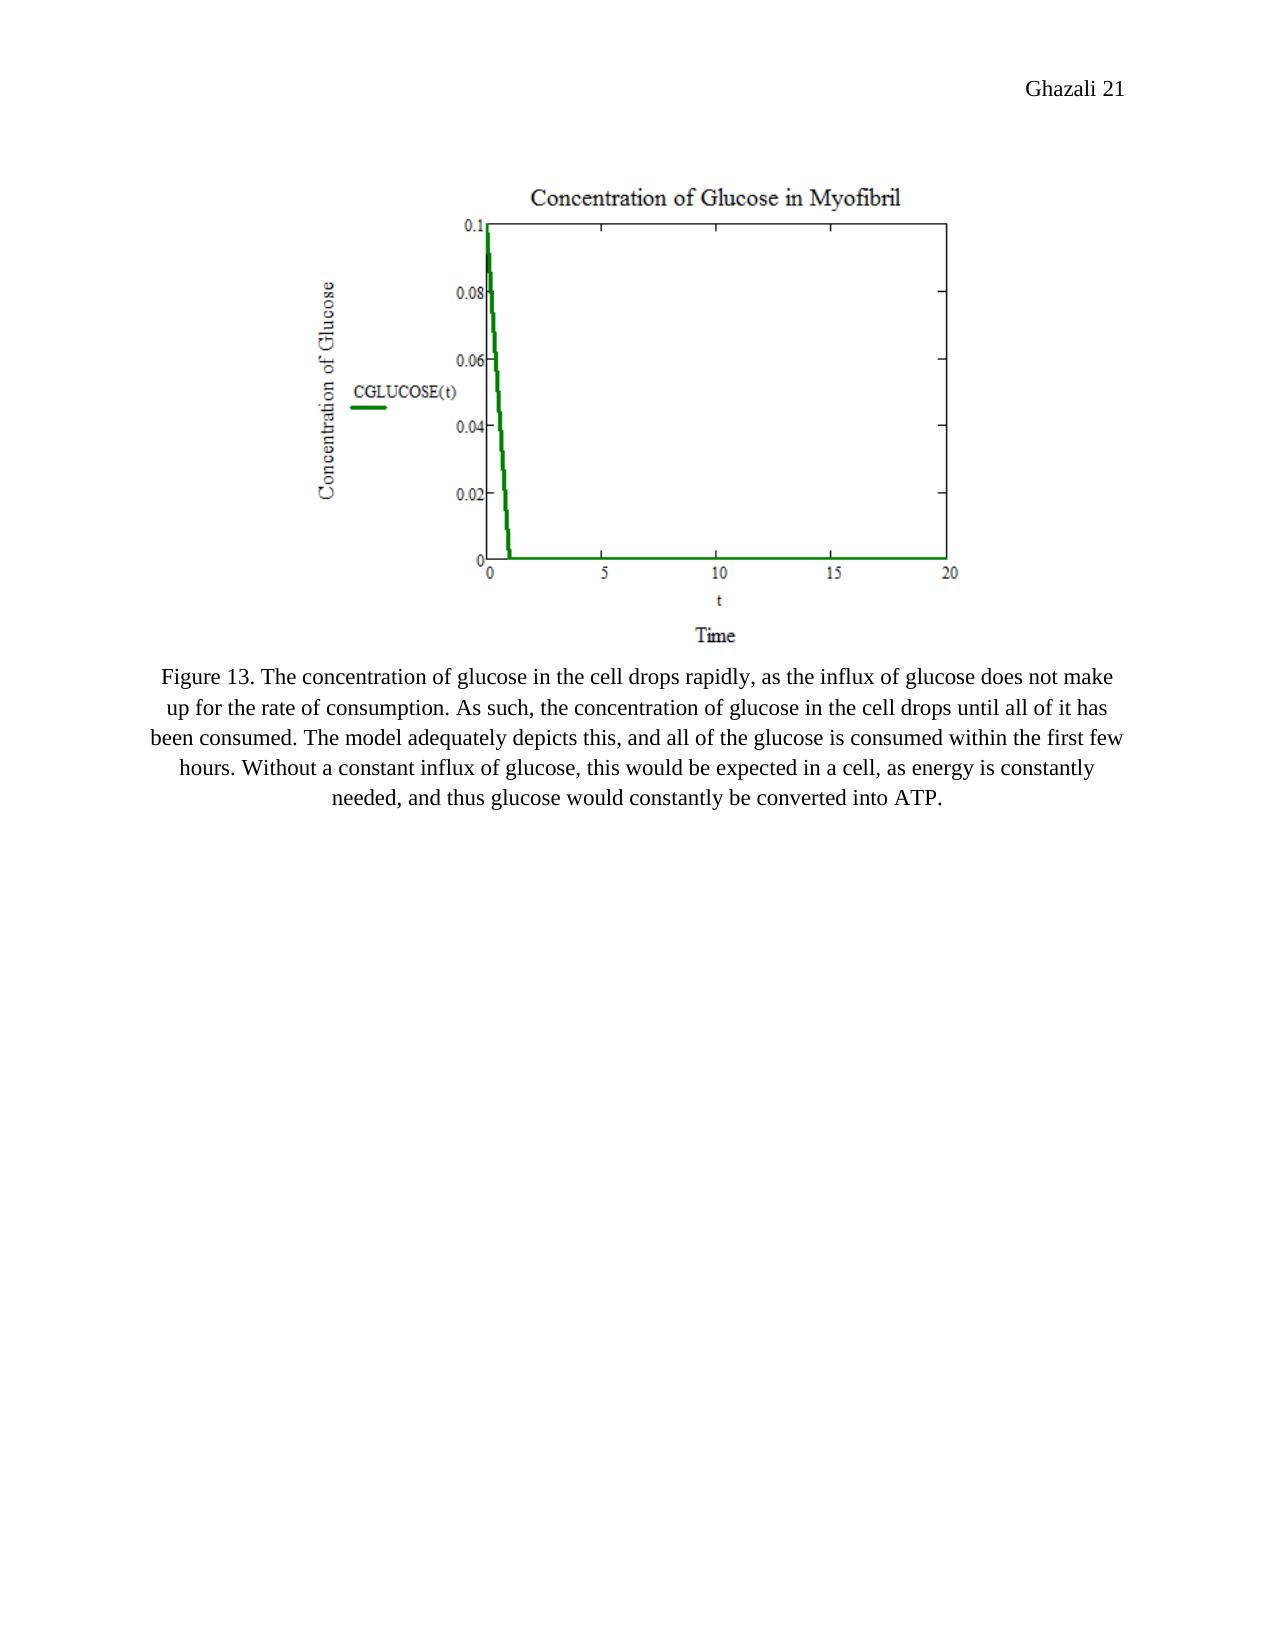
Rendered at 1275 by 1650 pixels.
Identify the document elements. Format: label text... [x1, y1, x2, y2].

picture [283, 150, 992, 660]
text Figure 13. The concentration of glucose in the cell drops rapidly, as the influx of glucose does not make up for the rate of consumption. As such, the concentration of glucose in the cell drops until all of it has been consumed. The model adequately depicts this, and all of the glucose is consumed within the first few hours. Without a constant influx of glucose, this would be expected in a cell, as energy is constantly needed, and thus glucose would constantly be converted into ATP. [150, 663, 1125, 811]
